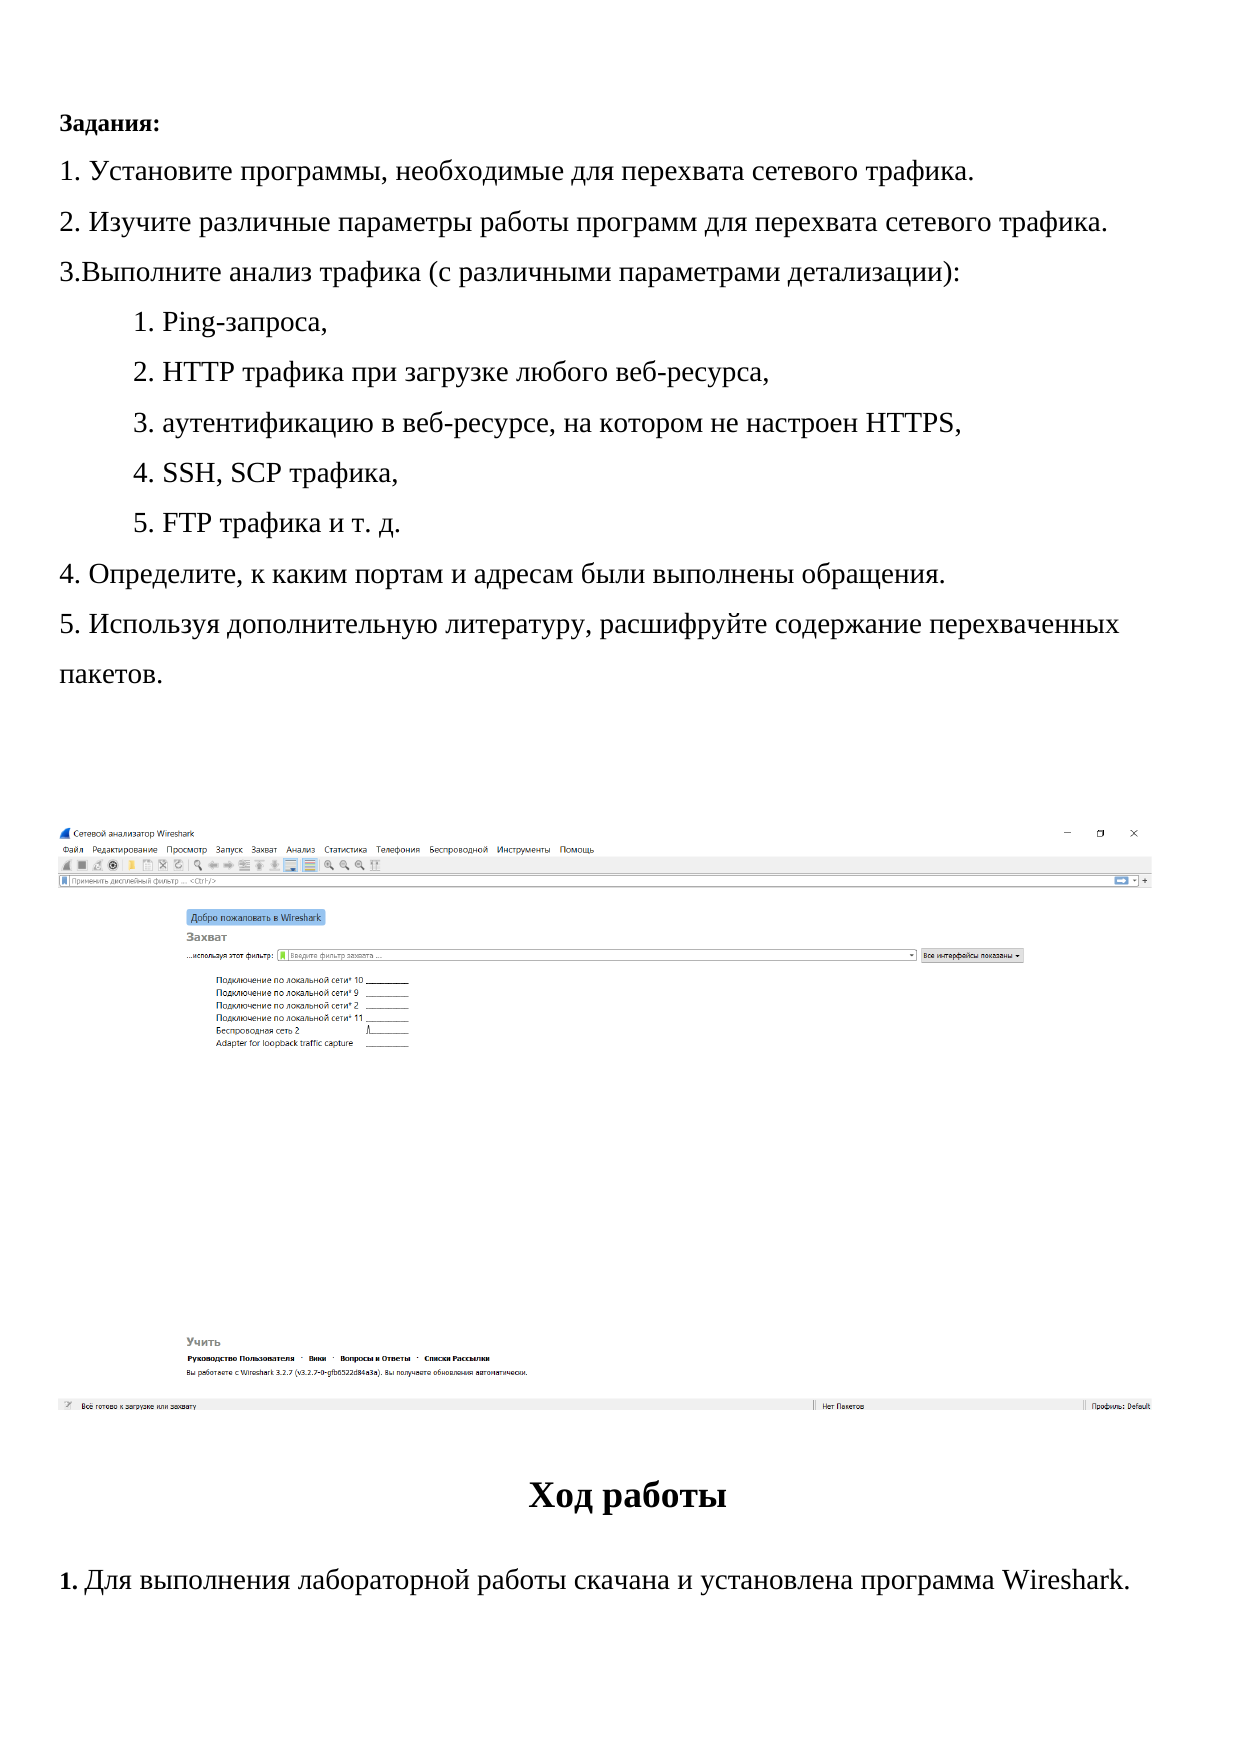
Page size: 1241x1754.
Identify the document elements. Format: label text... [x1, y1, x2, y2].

text 1. Для выполнения лабораторной работы скачана и установлена программа Wireshark. [59, 1562, 1196, 1596]
picture [58, 825, 1152, 1410]
text Задания: 1. Установите программы, необходимые для перехвата сетевого трафика. 2. Изучите различные параметры работы программ для перехвата сетевого трафика. 3.Выполните анализ трафика (с различными параметрами детализации): 1. Ping-запроса, 2. HTTP трафика при загрузке любого веб-ресурса, 3. аутентификацию в веб-ресурсе, на котором не настроен HTTPS, 4. SSH, SCP трафика, 5. FTP трафика и т. д. 4. Определите, к каким портам и адресам были выполнены обращения. 5. Используя дополнительную литературу, расшифруйте содержание перехваченных пакетов. [59, 108, 1196, 690]
